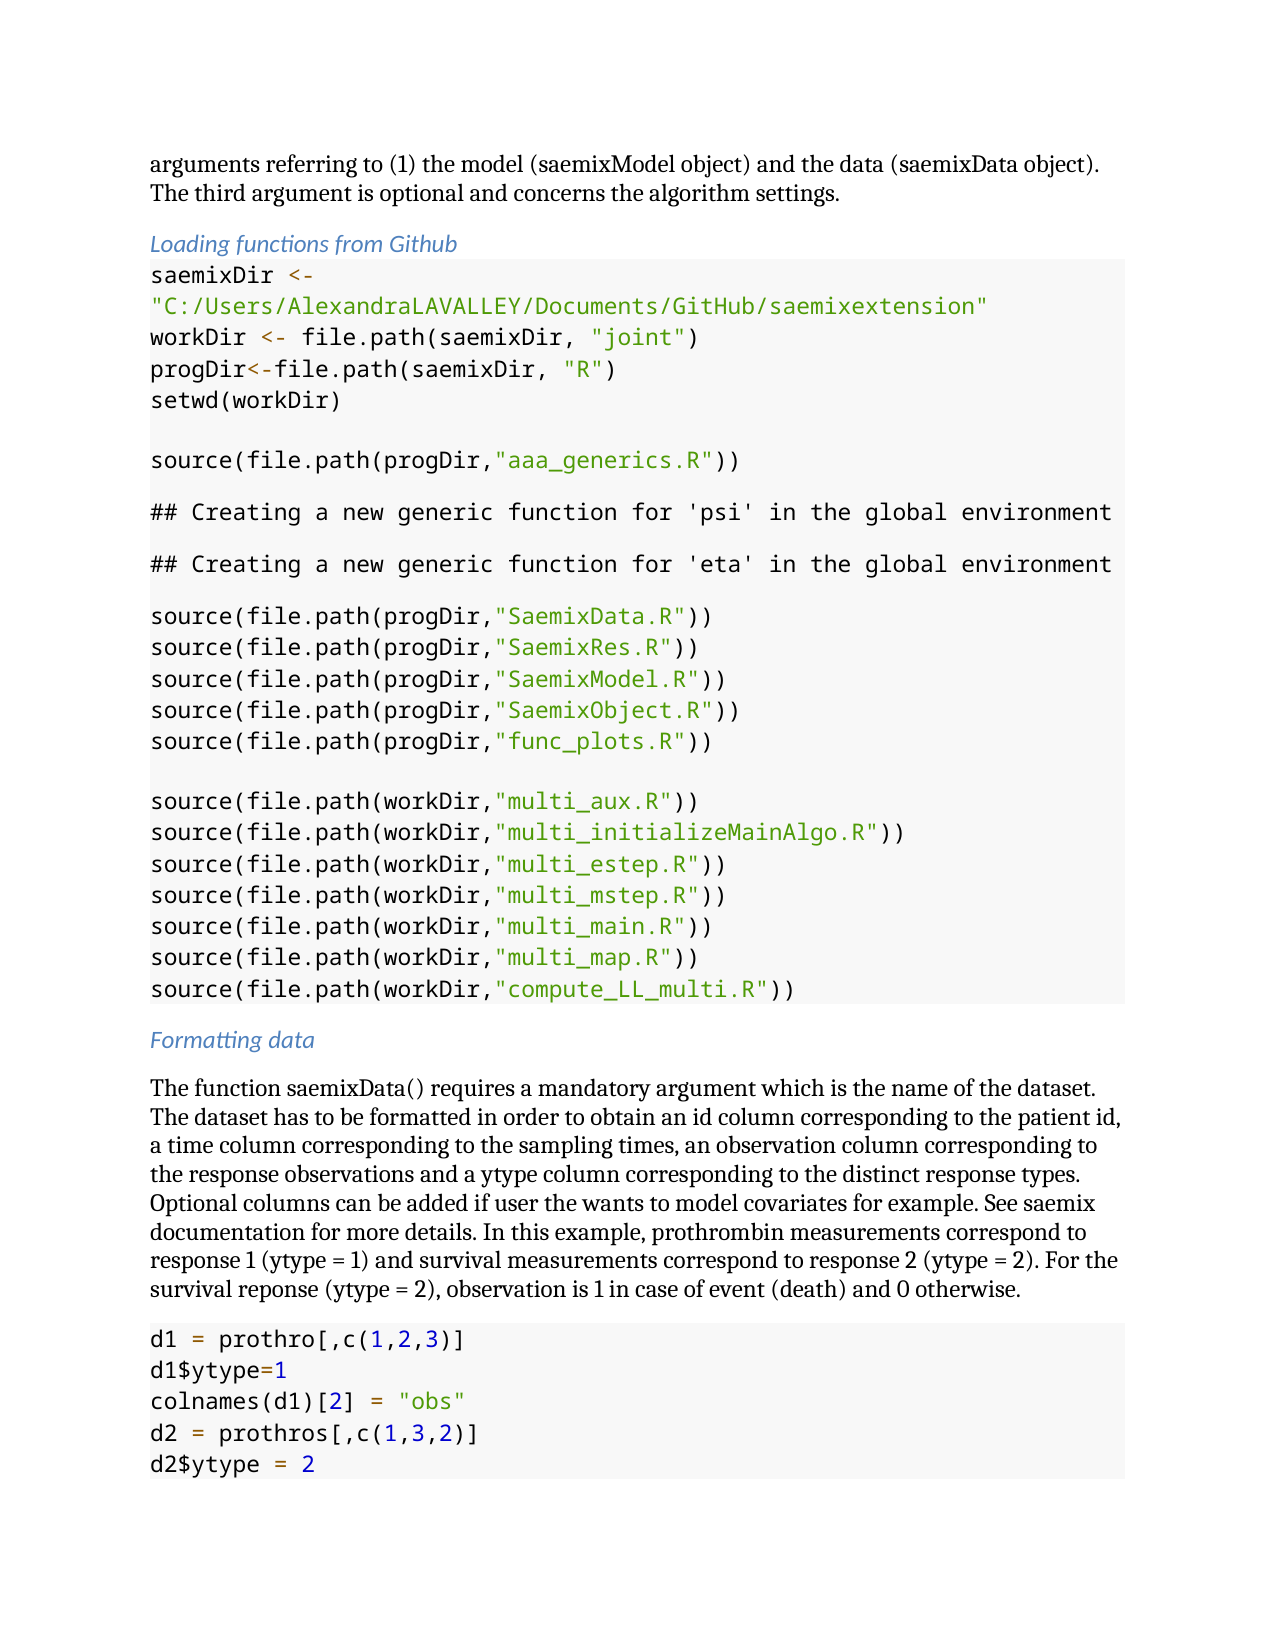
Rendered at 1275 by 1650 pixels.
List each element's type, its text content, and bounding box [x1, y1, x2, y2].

text The function saemixData() requires a mandatory argument which is the name of the dataset. The dataset has to be formatted in order to obtain an id column corresponding to the patient id, a time column corresponding to the sampling times, an observation column corresponding to the response observations and a ytype column corresponding to the distinct response types. Optional columns can be added if user the wants to model covariates for example. See saemix documentation for more details. In this example, prothrombin measurements correspond to response 1 (ytype = 1) and survival measurements correspond to response 2 (ytype = 2). For the survival reponse (ytype = 2), observation is 1 in case of event (death) and 0 otherwise. [150, 1074, 1125, 1304]
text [150, 150, 1125, 207]
text ## Creating a new generic function for 'eta' in the global environment [150, 548, 1125, 579]
subtitle Formatting data [150, 1025, 1125, 1055]
text ## Creating a new generic function for 'psi' in the global environment [150, 496, 1125, 527]
subtitle Loading functions from Github [150, 228, 1125, 259]
text saemixDir <- "C:/Users/AlexandraLAVALLEY/Documents/GitHub/saemixextension" workDir <- file.path(saemixDir, "joint") progDir<-file.path(saemixDir, "R") setwd(workDir) source(file.path(progDir,"aaa_generics.R")) [150, 259, 1125, 475]
text source(file.path(progDir,"SaemixData.R")) source(file.path(progDir,"SaemixRes.R")) source(file.path(progDir,"SaemixModel.R")) source(file.path(progDir,"SaemixObject.R")) source(file.path(progDir,"func_plots.R")) source(file.path(workDir,"multi_aux.R")) source(file.path(workDir,"multi_initializeMainAlgo.R")) source(file.path(workDir,"multi_estep.R")) source(file.path(workDir,"multi_mstep.R")) source(file.path(workDir,"multi_main.R")) source(file.path(workDir,"multi_map.R")) source(file.path(workDir,"compute_LL_multi.R")) [150, 600, 1125, 1004]
